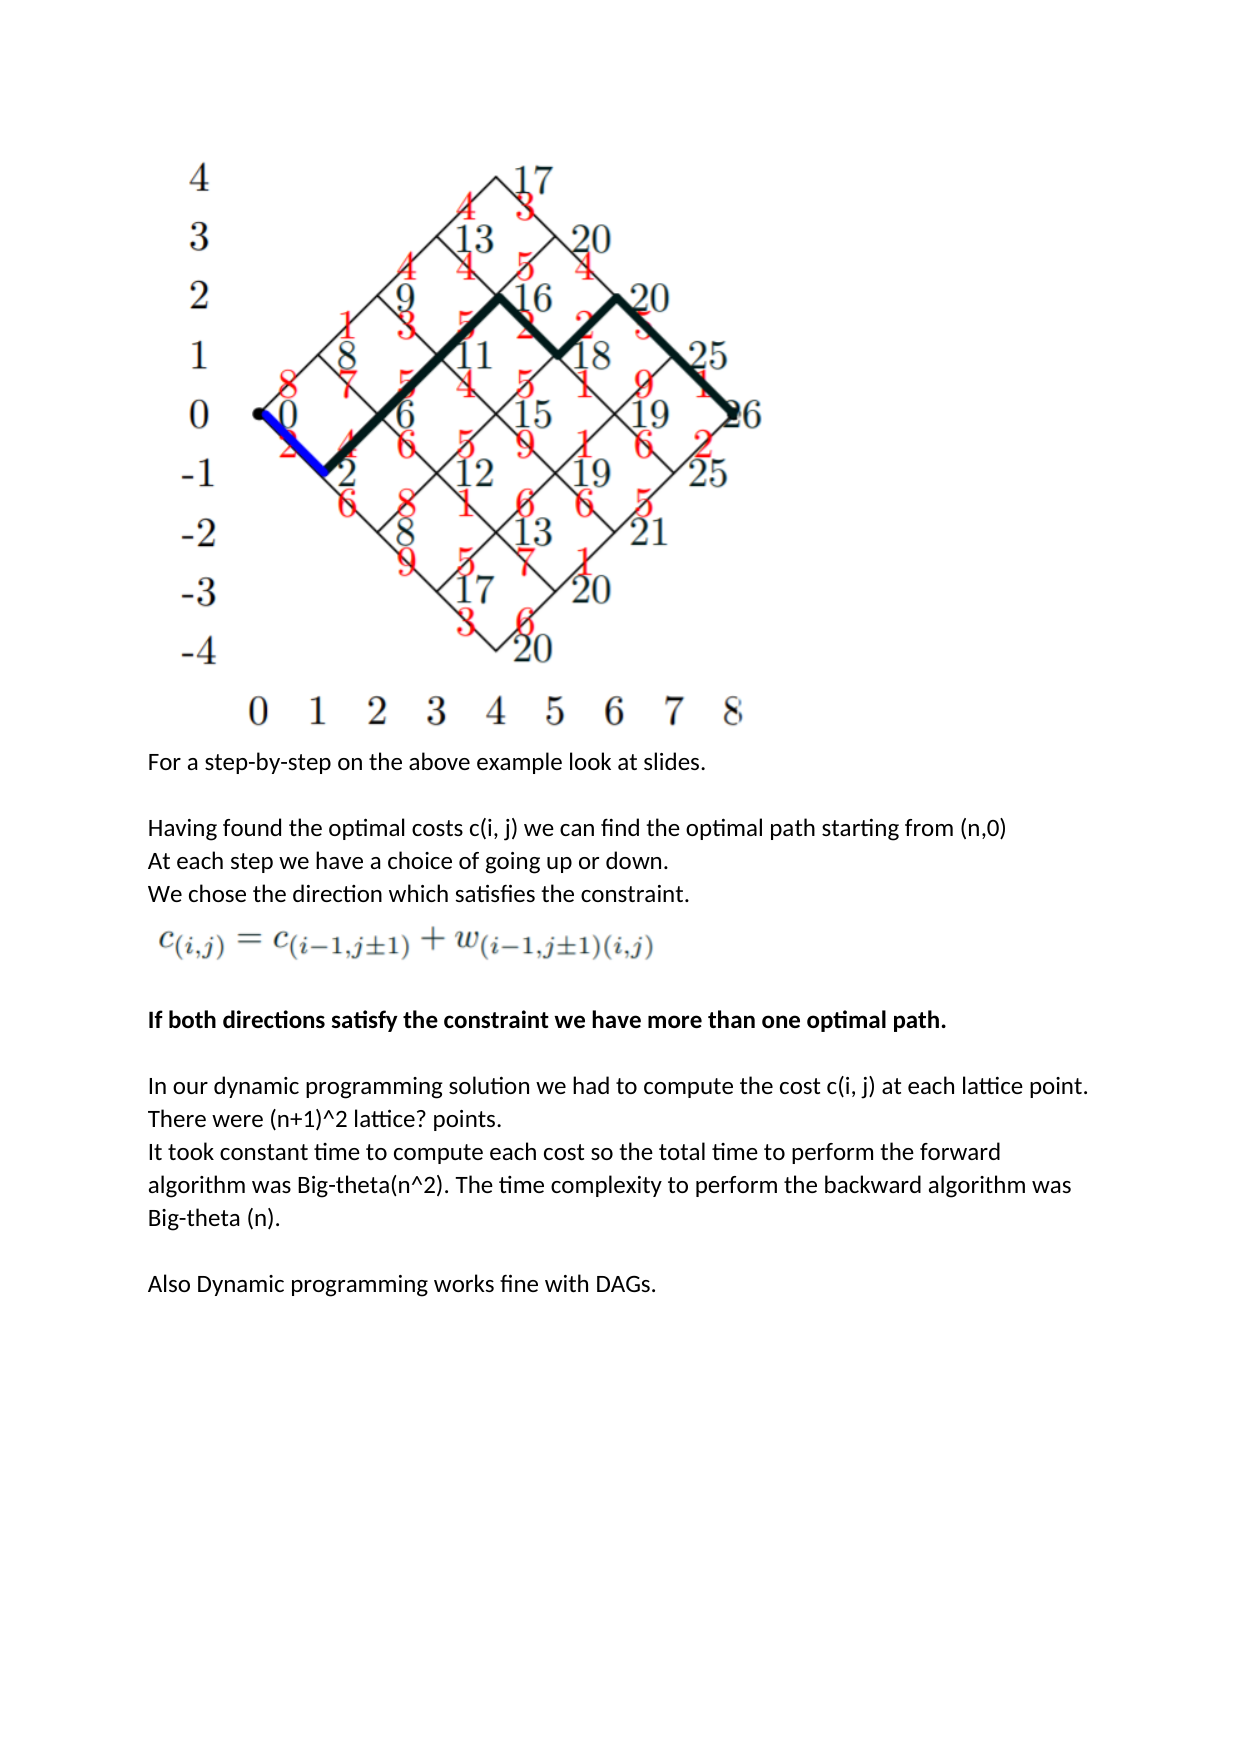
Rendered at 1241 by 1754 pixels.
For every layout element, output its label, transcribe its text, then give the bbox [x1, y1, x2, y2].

list In our dynamic programming solution we had to compute the cost c(i, j) at each lattice point. [148, 1071, 1093, 1101]
list Also Dynamic programming works fine with DAGs. [148, 1268, 1093, 1298]
list If both directions satisfy the constraint we have more than one optimal path. [148, 1005, 1093, 1035]
list It took constant time to compute each cost so the total time to perform the forward algorithm was Big-theta(n^2). The time complexity to perform the backward algorithm was Big-theta (n). [148, 1136, 1093, 1233]
list There were (n+1)^2 lattice? points. [148, 1103, 1093, 1134]
list For a step-by-step on the above example look at slides. [148, 746, 1093, 777]
list We chose the direction which satisfies the constraint. [148, 878, 1093, 908]
picture [147, 910, 677, 970]
list At each step we have a choice of going up or down. [148, 845, 1093, 875]
picture [147, 147, 787, 744]
list Having found the optimal costs c(i, j) we can find the optimal path starting from (n,0) [148, 812, 1093, 842]
